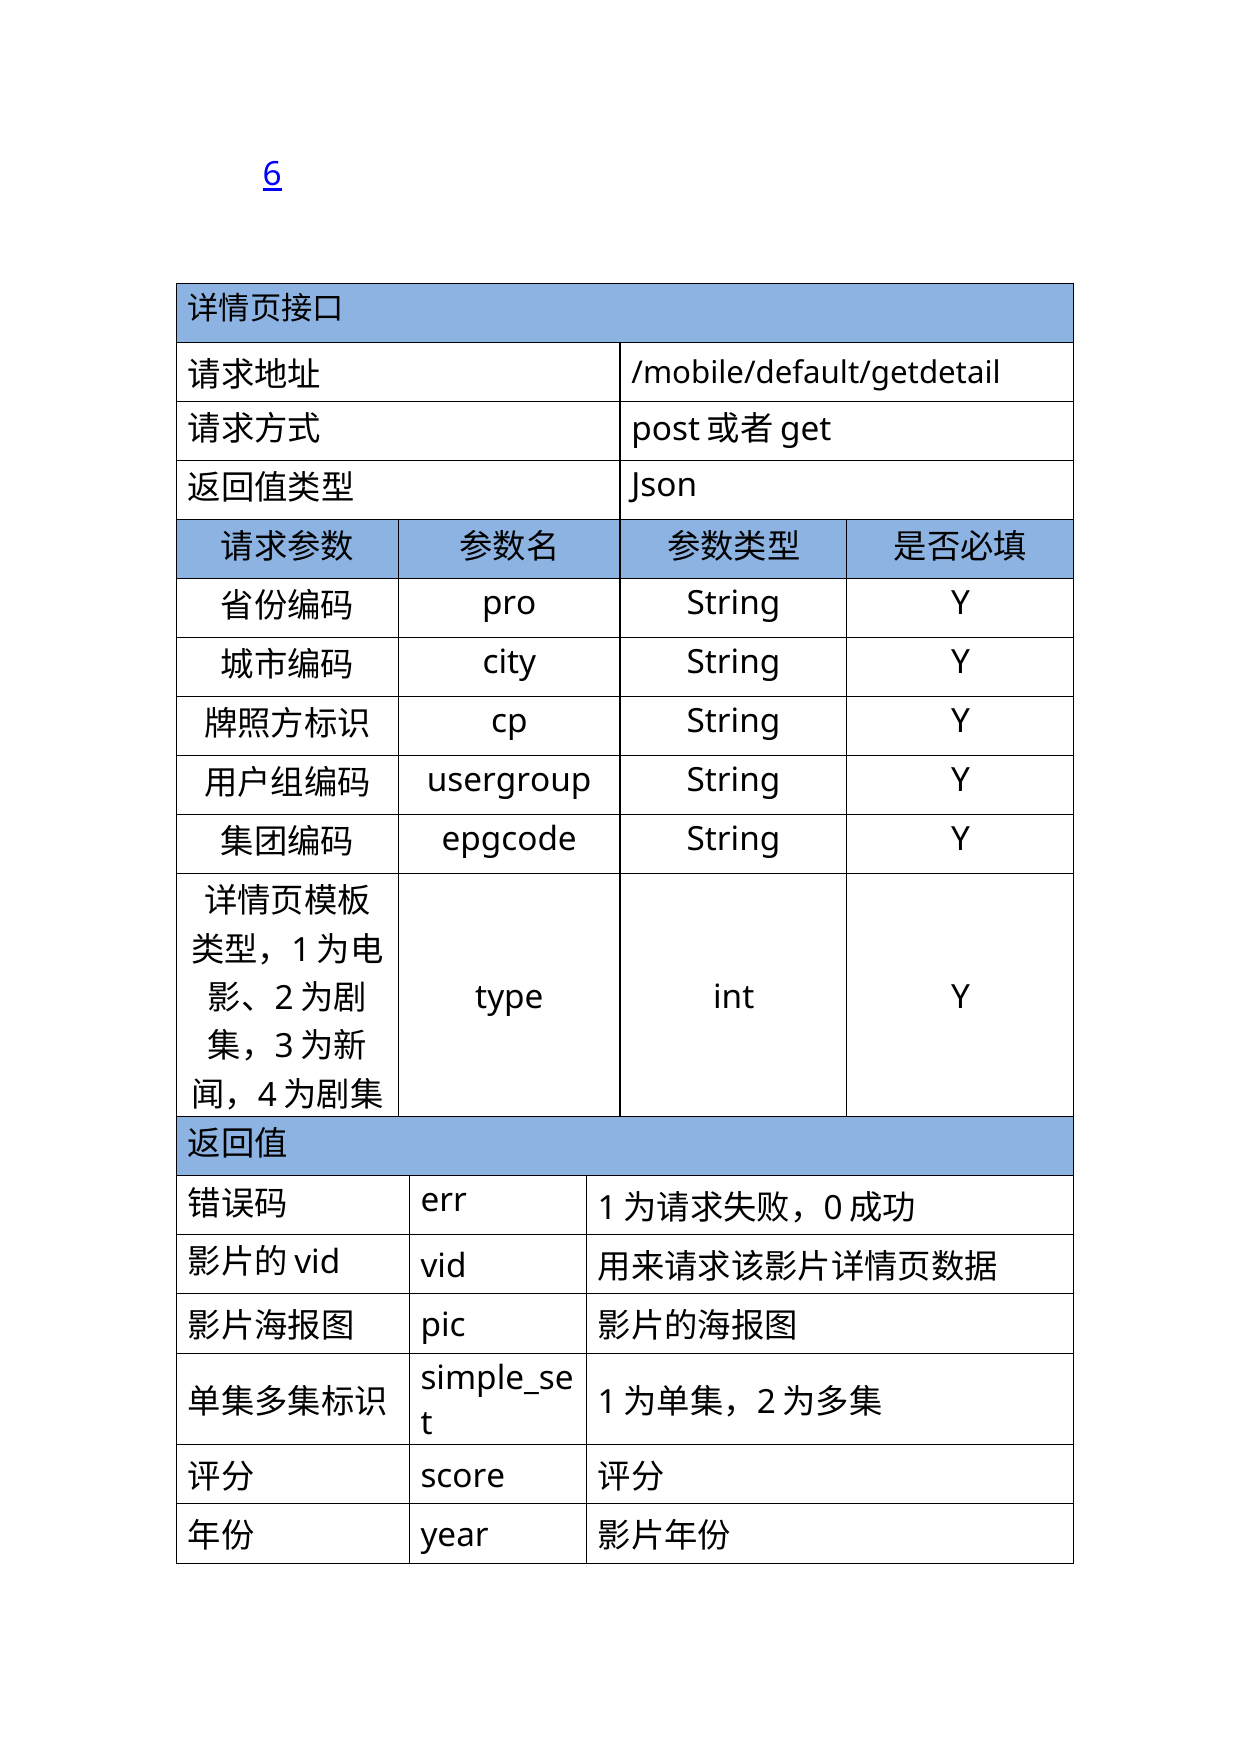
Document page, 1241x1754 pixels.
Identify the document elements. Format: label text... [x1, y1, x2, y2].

table_cell 是否必填 [847, 520, 1073, 578]
table_cell Y [847, 579, 1073, 637]
table_cell 参数类型 [621, 520, 846, 578]
table_cell int [621, 874, 846, 1116]
table_cell /mobile/default/getdetail [621, 343, 1073, 401]
table_cell err [410, 1176, 586, 1234]
table_header 详情页接口 [177, 284, 1073, 342]
table_cell 返回值 [177, 1117, 1073, 1175]
table_cell 错误码 [177, 1176, 409, 1234]
table_cell score [410, 1445, 586, 1503]
table_cell vid [410, 1235, 586, 1293]
table_cell city [399, 638, 619, 696]
table_cell 牌照方标识 [177, 697, 398, 755]
table_cell Y [847, 756, 1073, 814]
table_cell 1为单集，2为多集 [587, 1354, 1073, 1444]
table_cell Y [847, 697, 1073, 755]
table_cell String [621, 756, 846, 814]
table_cell 请求方式 [177, 402, 619, 460]
table_cell pic [410, 1294, 586, 1352]
table_cell 评分 [177, 1445, 409, 1503]
table_cell Y [847, 815, 1073, 873]
table_cell usergroup [399, 756, 619, 814]
table_cell String [621, 638, 846, 696]
table_cell 单集多集标识 [177, 1354, 409, 1444]
table_cell 用来请求该影片详情页数据 [587, 1235, 1073, 1293]
table_cell 请求参数 [177, 520, 398, 578]
table_cell Y [847, 874, 1073, 1116]
table_cell String [621, 697, 846, 755]
table_cell 返回值类型 [177, 461, 619, 519]
table_cell 影片年份 [587, 1504, 1073, 1562]
table_cell 影片海报图 [177, 1294, 409, 1352]
table_cell 集团编码 [177, 815, 398, 873]
table_cell 影片的vid [177, 1235, 409, 1293]
table_cell 1为请求失败，0成功 [587, 1176, 1073, 1234]
table_cell year [410, 1504, 586, 1562]
table_cell Json [621, 461, 1073, 519]
table_cell String [621, 579, 846, 637]
table_cell pro [399, 579, 619, 637]
table_cell 影片的海报图 [587, 1294, 1073, 1352]
table_cell 请求地址 [177, 343, 619, 401]
table_cell type [399, 874, 619, 1116]
table_cell epgcode [399, 815, 619, 873]
table_cell 省份编码 [177, 579, 398, 637]
table_cell simple_set [410, 1354, 586, 1444]
table_cell cp [399, 697, 619, 755]
table_cell 详情页模板类型，1为电影、2为剧集，3为新闻，4为剧集 [177, 874, 398, 1116]
table_cell 城市编码 [177, 638, 398, 696]
table_cell String [621, 815, 846, 873]
table_cell post或者get [621, 402, 1073, 460]
table_cell 用户组编码 [177, 756, 398, 814]
table_cell 参数名 [399, 520, 619, 578]
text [262, 150, 1053, 195]
table_cell 年份 [177, 1504, 409, 1562]
table_cell 评分 [587, 1445, 1073, 1503]
table_cell Y [847, 638, 1073, 696]
